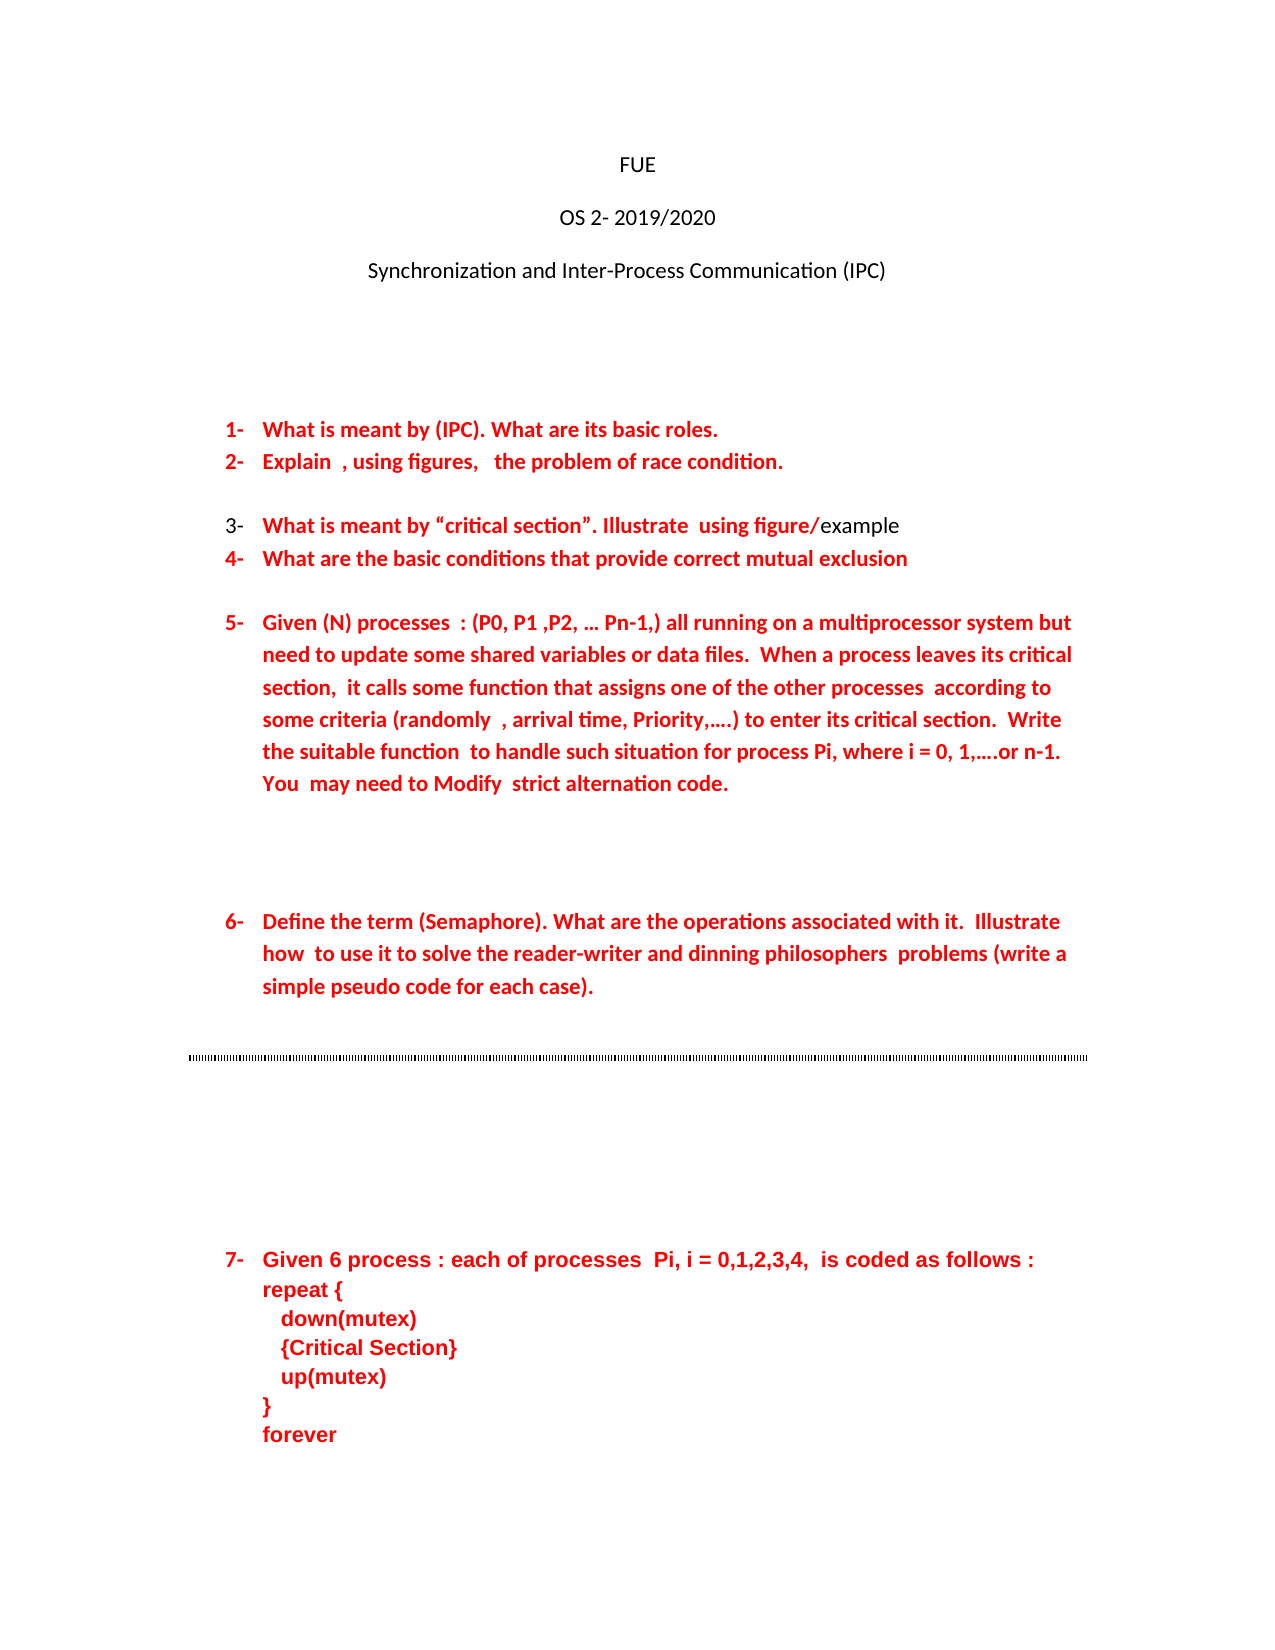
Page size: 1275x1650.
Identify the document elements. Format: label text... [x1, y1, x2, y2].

text Synchronization and Inter-Process Communication (IPC) [187, 256, 1087, 284]
list Given (N) processes : (P0, P1 ,P2, … Pn-1,) all running on a multiprocessor system but need to update some shared variables or data files. When a process leaves its critical section, it calls some function that assigns one of the other processes according to some criteria (randomly , arrival time, Priority,….) to enter its critical section. Write the suitable function to handle such situation for process Pi, where i = 0, 1,….or n-1. You may need to Modify strict alternation code. [225, 608, 1087, 797]
list Given 6 process : each of processes Pi, i = 0,1,2,3,4, is coded as follows : repeat { down(mutex) {Critical Section} up(mutex) [225, 1245, 1087, 1389]
list Define the term (Semaphore). What are the operations associated with it. Illustrate how to use it to solve the reader-writer and dinning philosophers problems (write a simple pseudo code for each case). [225, 907, 1087, 1000]
list What is meant by (IPC). What are its basic roles. [225, 415, 1087, 443]
list } forever [262, 1393, 1087, 1447]
text OS 2- 2019/2020 [187, 203, 1087, 231]
list What are the basic conditions that provide correct mutual exclusion [225, 544, 1087, 572]
list What is meant by “critical section”. Illustrate using figure/example [225, 512, 1087, 540]
text FUE [187, 150, 1087, 178]
list Explain , using figures, the problem of race condition. [225, 447, 1087, 475]
